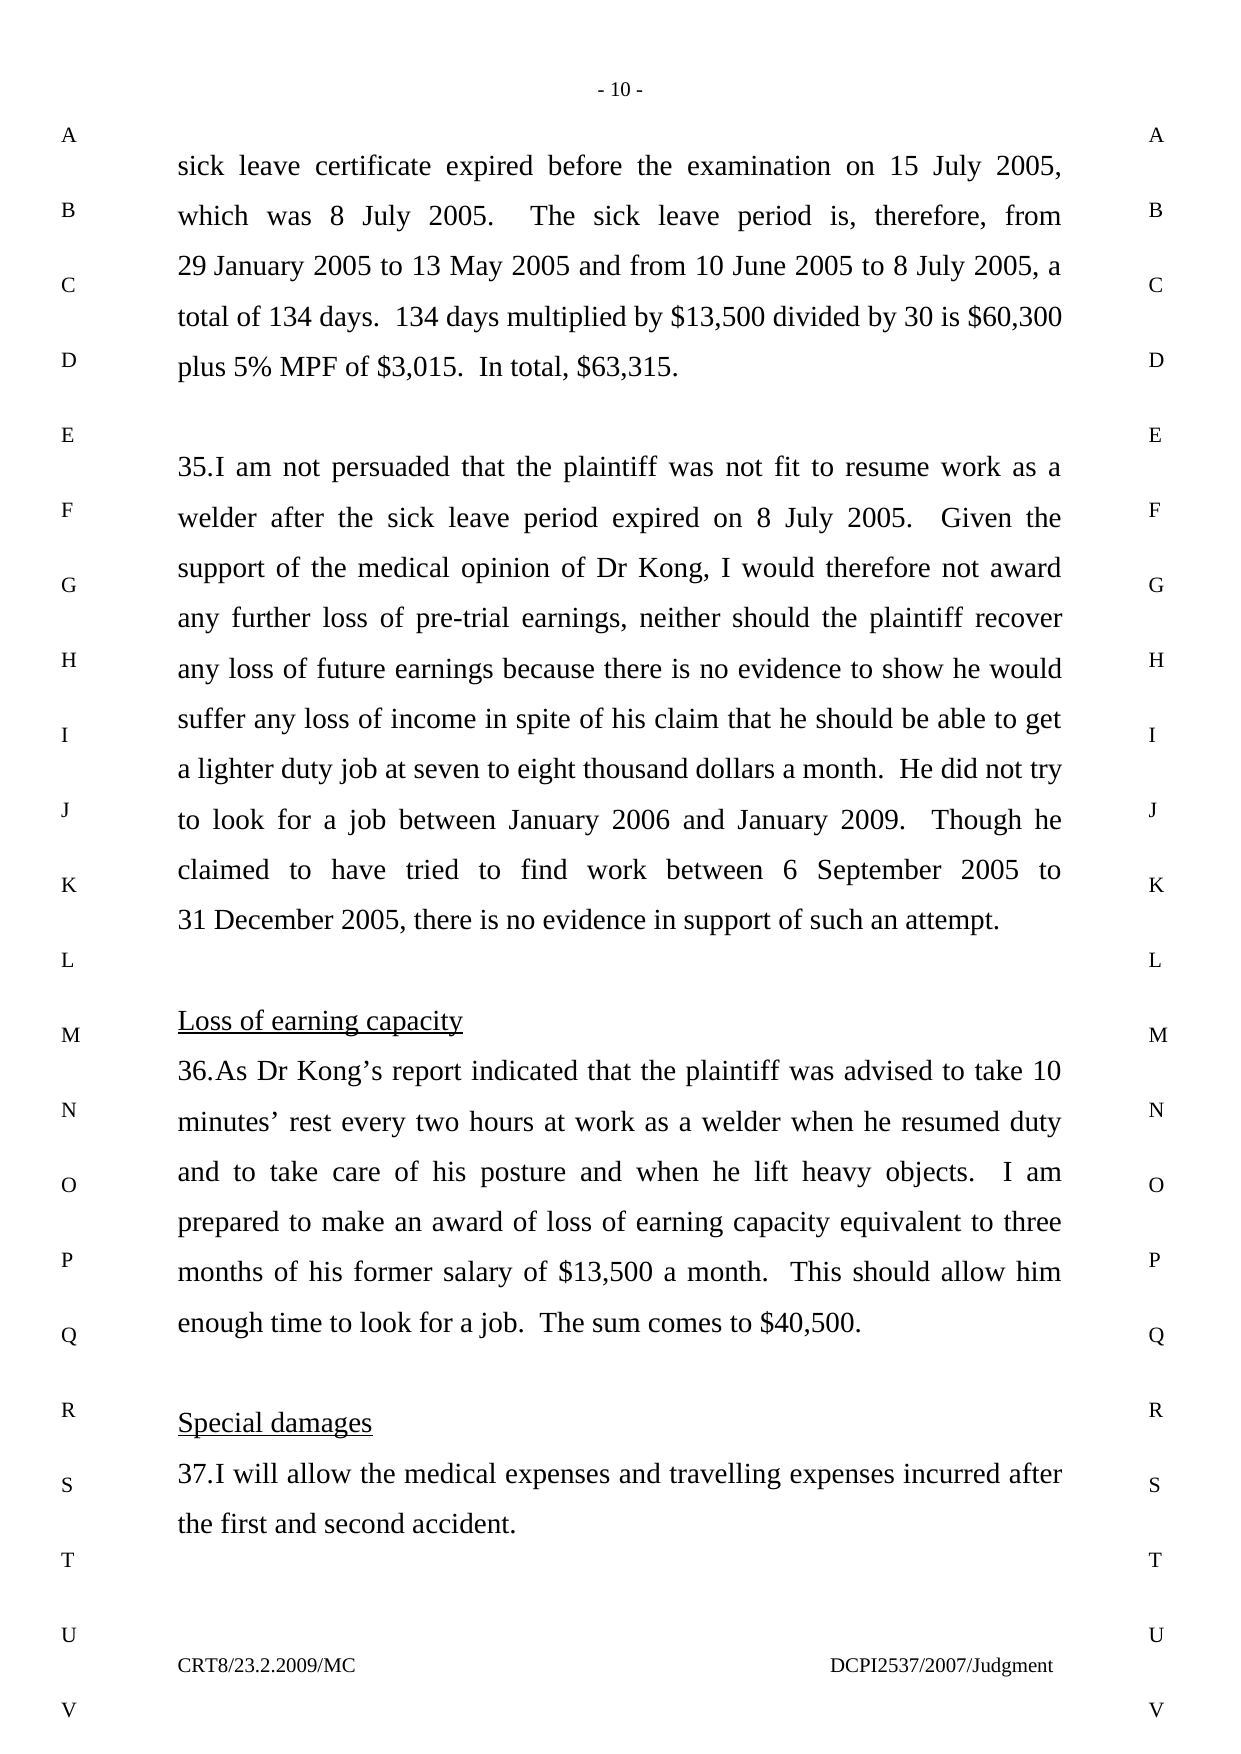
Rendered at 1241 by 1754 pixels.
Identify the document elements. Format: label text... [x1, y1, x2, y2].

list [177, 148, 1063, 382]
list I am not persuaded that the plaintiff was not fit to resume work as a welder after the sick leave period expired on 8 July 2005. Given the support of the medical opinion of Dr Kong, I would therefore not award any further loss of pre-trial earnings, neither should the plaintiff recover any loss of future earnings because there is no evidence to show he would suffer any loss of income in spite of his claim that he should be able to get a lighter duty job at seven to eight thousand dollars a month. He did not try to look for a job between January 2006 and January 2009. Though he claimed to have tried to find work between 6 September 2005 to 31 December 2005, there is no evidence in support of such an attempt. [177, 449, 1063, 936]
list As Dr Kong’s report indicated that the plaintiff was advised to take 10 minutes’ rest every two hours at work as a welder when he resumed duty and to take care of his posture and when he lift heavy objects. I am prepared to make an award of loss of earning capacity equivalent to three months of his former salary of $13,500 a month. This should allow him enough time to look for a job. The sum comes to $40,500. [177, 1053, 1063, 1338]
list I will allow the medical expenses and travelling expenses incurred after the first and second accident. [177, 1456, 1063, 1540]
text Special damages [177, 1406, 1063, 1439]
text Loss of earning capacity [177, 1003, 1063, 1037]
